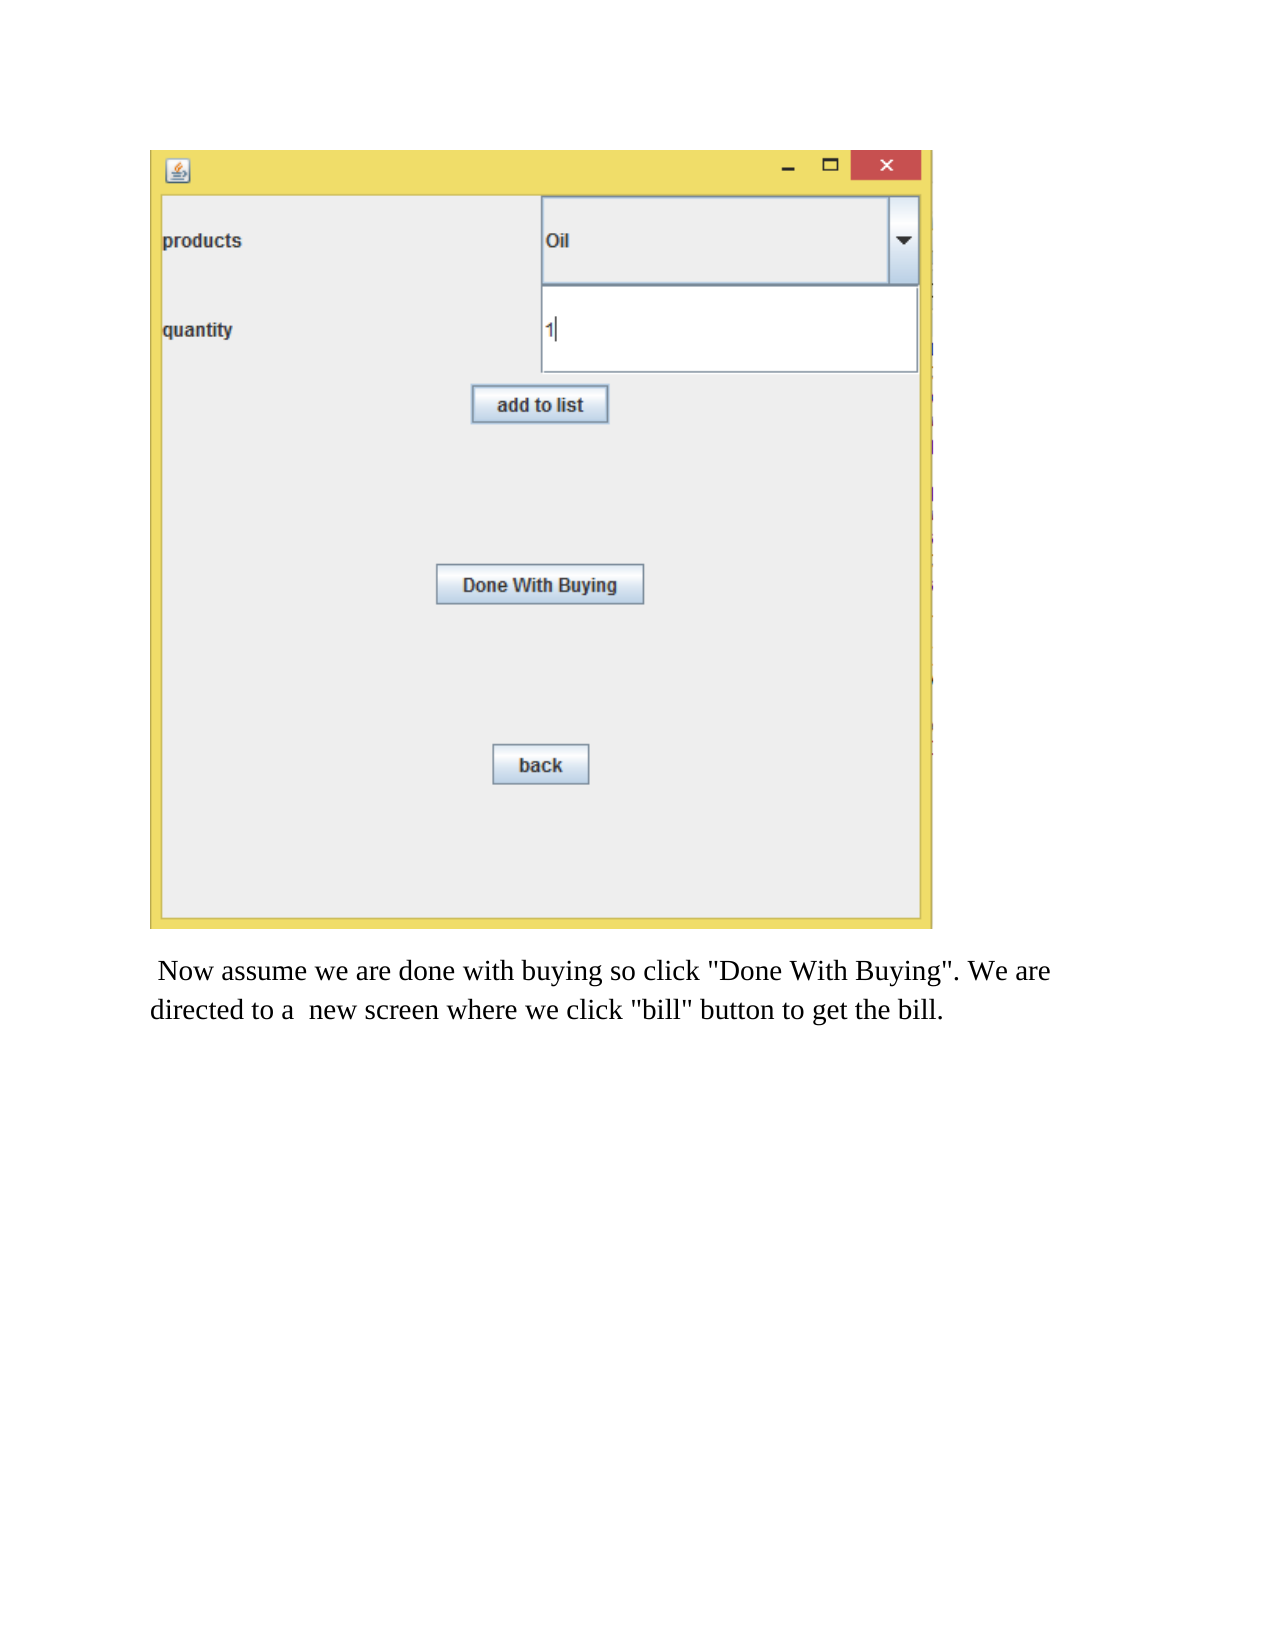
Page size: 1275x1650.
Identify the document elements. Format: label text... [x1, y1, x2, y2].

text Now assume we are done with buying so click "Done With Buying". We are directed to a new screen where we click "bill" button to get the bill. [150, 953, 1125, 1026]
picture [150, 150, 934, 929]
